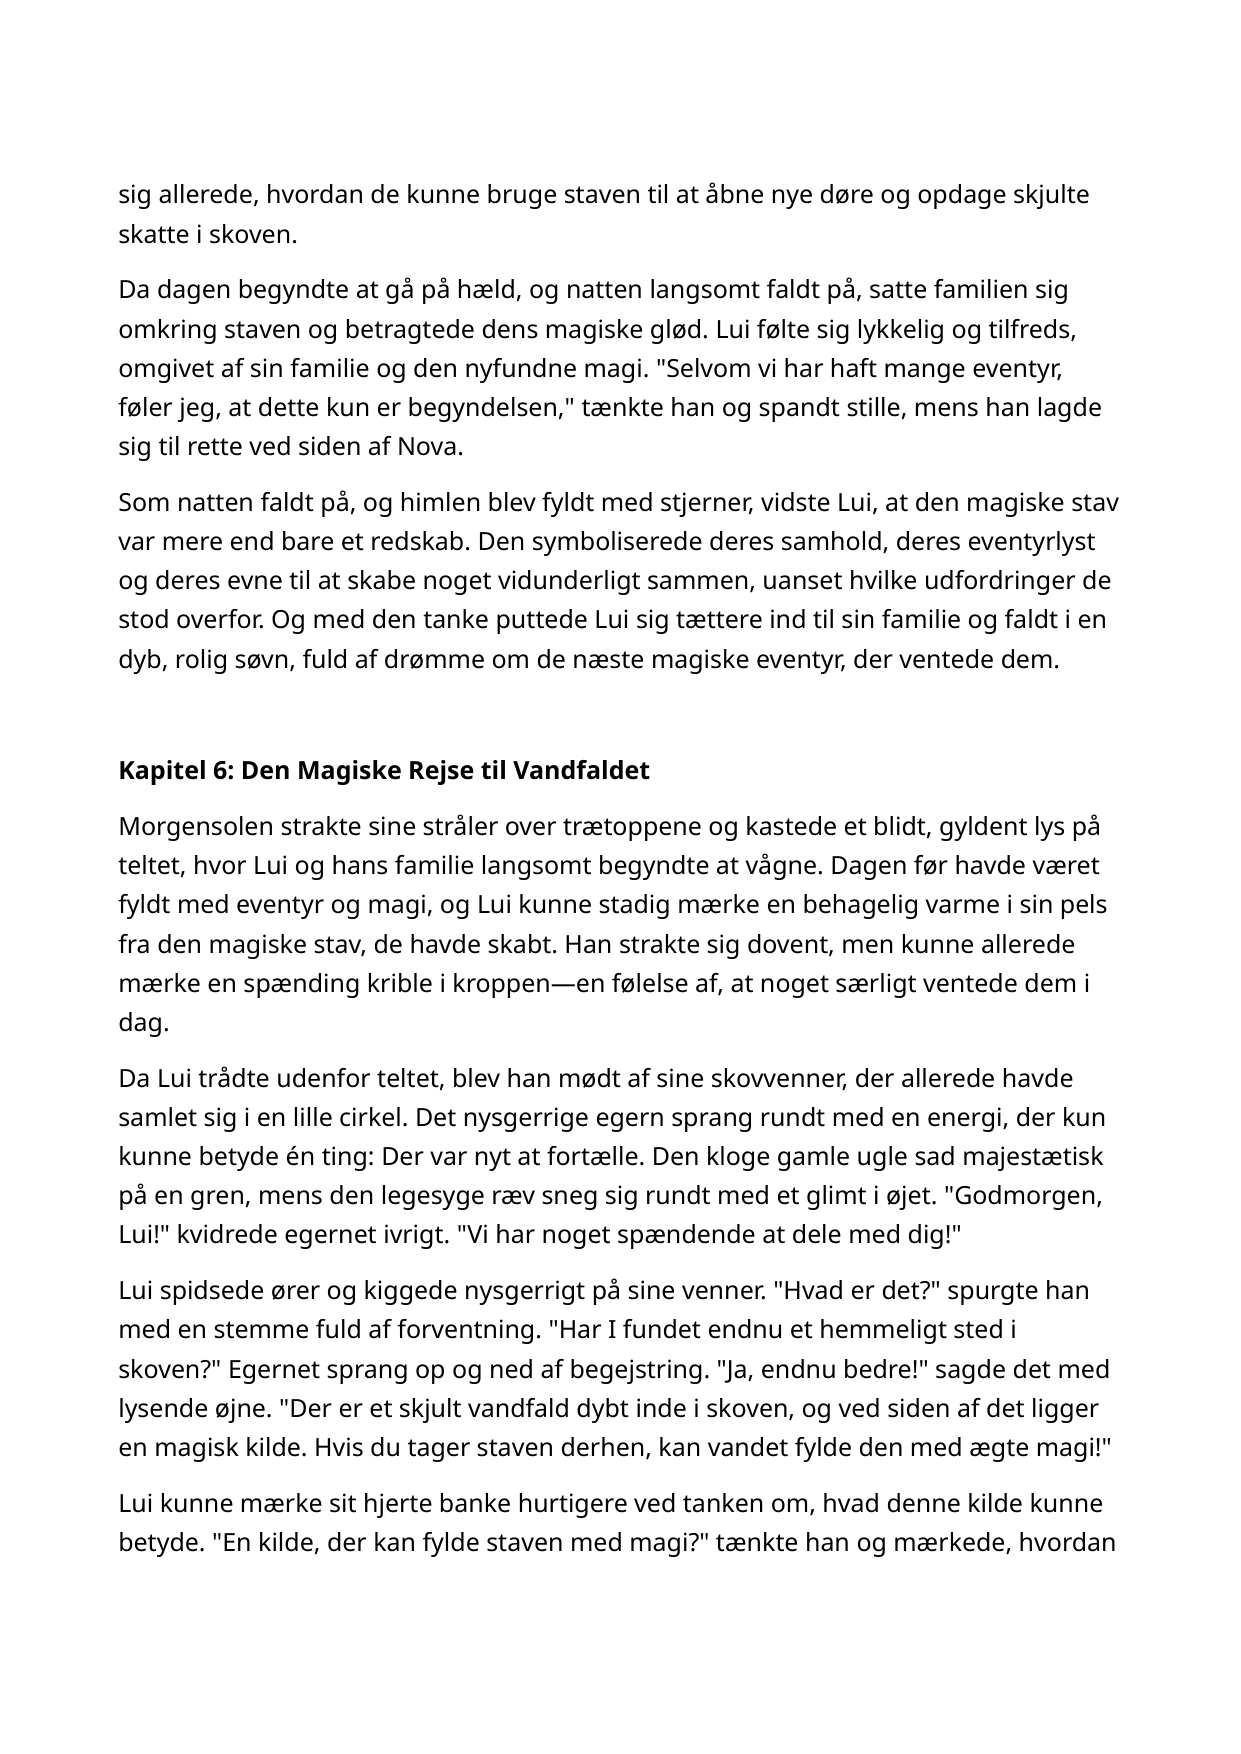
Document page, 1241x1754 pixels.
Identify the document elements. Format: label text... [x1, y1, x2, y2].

text Kapitel 6: Den Magiske Rejse til Vandfaldet [118, 753, 1122, 787]
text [118, 177, 1122, 250]
text Morgensolen strakte sine stråler over trætoppene og kastede et blidt, gyldent lys på teltet, hvor Lui og hans familie langsomt begyndte at vågne. Dagen før havde været fyldt med eventyr og magi, og Lui kunne stadig mærke en behagelig varme i sin pels fra den magiske stav, de havde skabt. Han strakte sig dovent, men kunne allerede mærke en spænding krible i kroppen—en følelse af, at noget særligt ventede dem i dag. [118, 809, 1122, 1039]
text Lui spidsede ører og kiggede nysgerrigt på sine venner. "Hvad er det?" spurgte han med en stemme fuld af forventning. "Har I fundet endnu et hemmeligt sted i skoven?" Egernet sprang op og ned af begejstring. "Ja, endnu bedre!" sagde det med lysende øjne. "Der er et skjult vandfald dybt inde i skoven, og ved siden af det ligger en magisk kilde. Hvis du tager staven derhen, kan vandet fylde den med ægte magi!" [118, 1273, 1122, 1464]
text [118, 1486, 1122, 1559]
text Da Lui trådte udenfor teltet, blev han mødt af sine skovvenner, der allerede havde samlet sig i en lille cirkel. Det nysgerrige egern sprang rundt med en energi, der kun kunne betyde én ting: Der var nyt at fortælle. Den kloge gamle ugle sad majestætisk på en gren, mens den legesyge ræv sneg sig rundt med et glimt i øjet. "Godmorgen, Lui!" kvidrede egernet ivrigt. "Vi har noget spændende at dele med dig!" [118, 1061, 1122, 1251]
text Da dagen begyndte at gå på hæld, og natten langsomt faldt på, satte familien sig omkring staven og betragtede dens magiske glød. Lui følte sig lykkelig og tilfreds, omgivet af sin familie og den nyfundne magi. "Selvom vi har haft mange eventyr, føler jeg, at dette kun er begyndelsen," tænkte han og spandt stille, mens han lagde sig til rette ved siden af Nova. [118, 272, 1122, 463]
text Som natten faldt på, og himlen blev fyldt med stjerner, vidste Lui, at den magiske stav var mere end bare et redskab. Den symboliserede deres samhold, deres eventyrlyst og deres evne til at skabe noget vidunderligt sammen, uanset hvilke udfordringer de stod overfor. Og med den tanke puttede Lui sig tættere ind til sin familie og faldt i en dyb, rolig søvn, fuld af drømme om de næste magiske eventyr, der ventede dem. [118, 485, 1122, 675]
